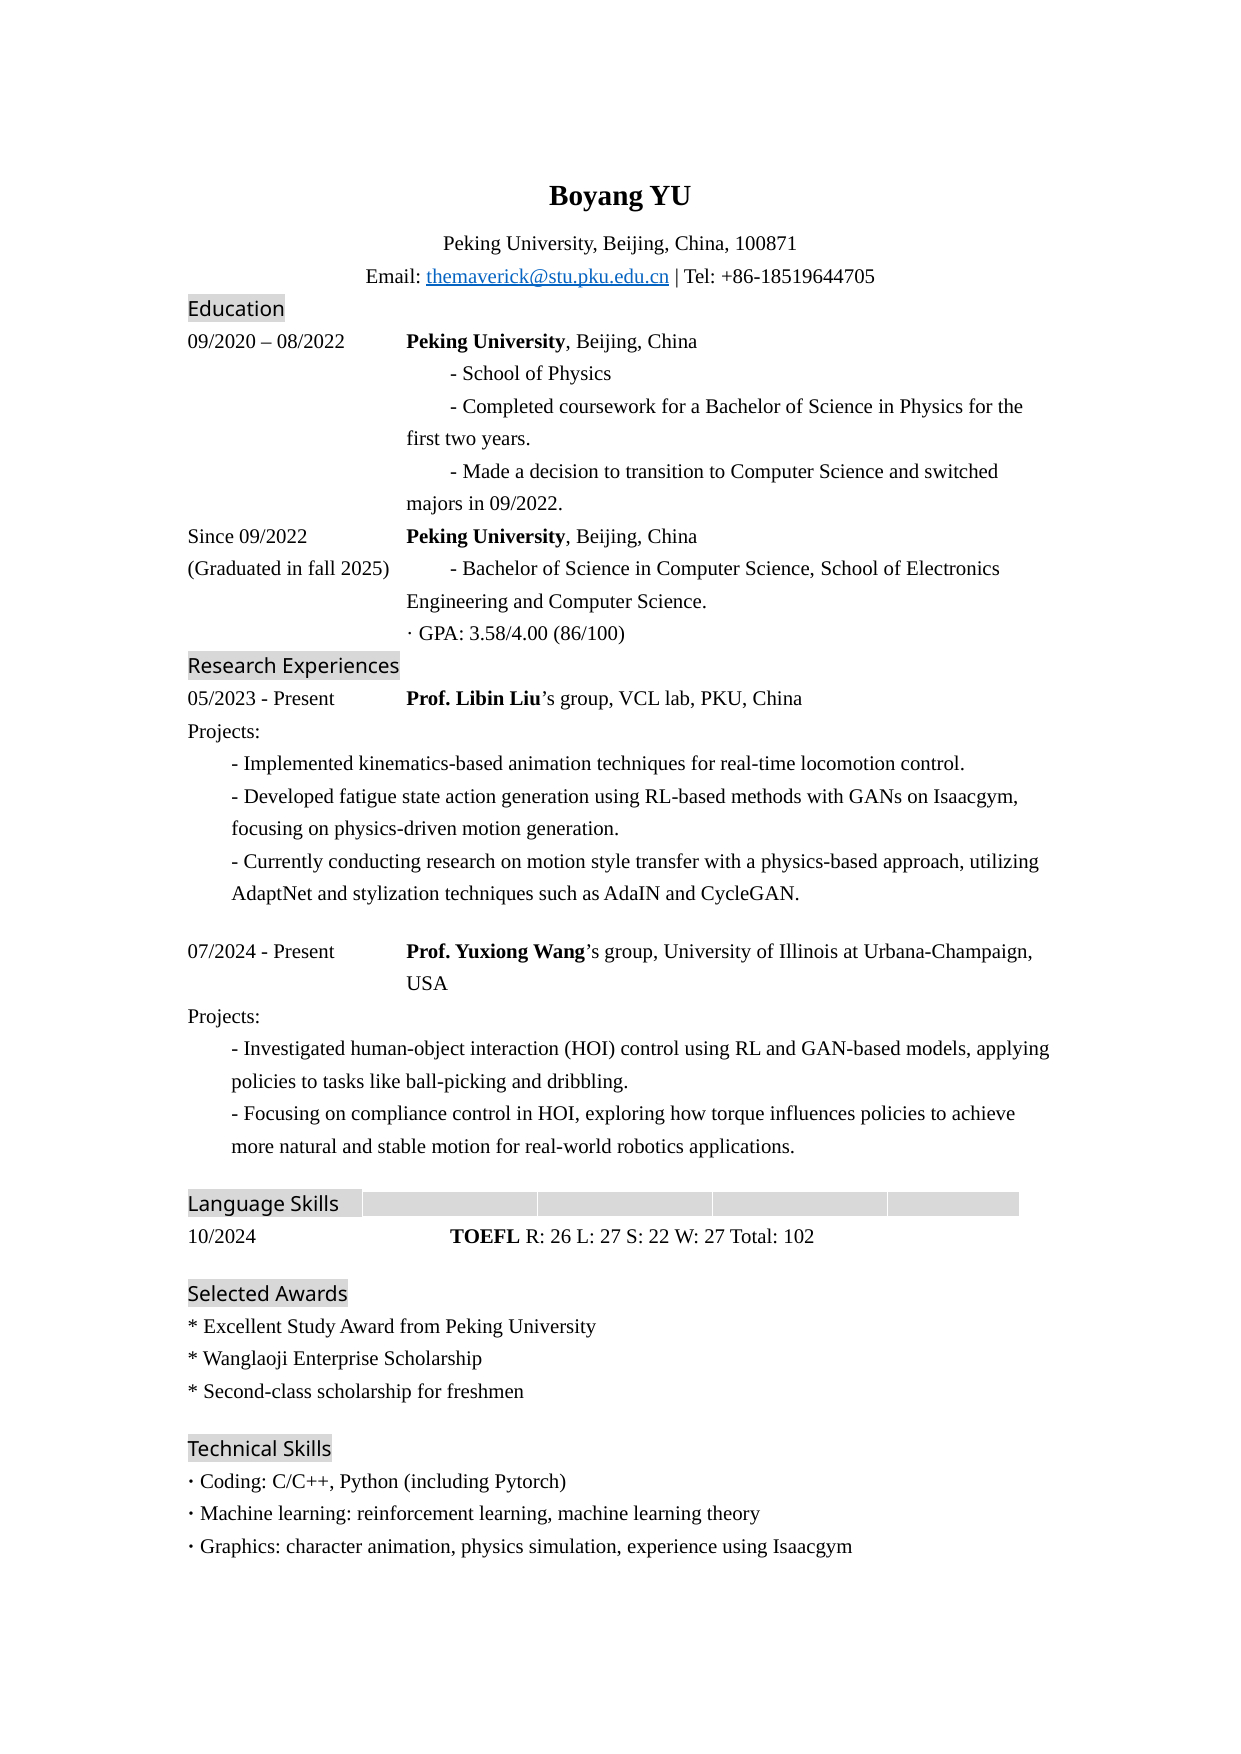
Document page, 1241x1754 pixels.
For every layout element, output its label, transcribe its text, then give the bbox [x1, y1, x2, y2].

text Email: themaverick@stu.pku.edu.cn | Tel: +86-18519644705 [187, 259, 1053, 292]
text 09/2020 – 08/2022 Peking University, Beijing, China [187, 324, 1053, 357]
text 07/2024 - Present Prof. Yuxiong Wang’s group, University of Illinois at Urbana-Champaign, USA [187, 934, 1053, 999]
text · Coding: C/C++, Python (including Pytorch) [187, 1464, 1053, 1497]
text Language Skills [187, 1187, 1053, 1219]
text - Developed fatigue state action generation using RL-based methods with GANs on Isaacgym, focusing on physics-driven motion generation. [231, 779, 1053, 844]
text * Excellent Study Award from Peking University [187, 1309, 1053, 1342]
text * Wanglaoji Enterprise Scholarship [187, 1342, 1053, 1374]
text - Made a decision to transition to Computer Science and switched majors in 09/2022. [406, 454, 1053, 519]
text Technical Skills [187, 1432, 1053, 1464]
text Research Experiences [187, 649, 1053, 682]
text 10/2024 TOEFL R: 26 L: 27 S: 22 W: 27 Total: 102 [187, 1219, 1053, 1252]
text - Investigated human-object interaction (HOI) control using RL and GAN-based models, applying policies to tasks like ball-picking and dribbling. [231, 1032, 1053, 1097]
text Education [187, 292, 1053, 324]
text Boyang YU [187, 162, 1053, 227]
text · Machine learning: reinforcement learning, machine learning theory [187, 1497, 1053, 1529]
text Peking University, Beijing, China, 100871 [187, 227, 1053, 259]
text - School of Physics [187, 357, 1053, 389]
text Projects: [187, 999, 1053, 1032]
text - Focusing on compliance control in HOI, exploring how torque influences policies to achieve more natural and stable motion for real-world robotics applications. [231, 1097, 1053, 1162]
text (Graduated in fall 2025) - Bachelor of Science in Computer Science, School of Electronics Engineering and Computer Science. [187, 552, 1053, 617]
text Selected Awards [187, 1277, 1053, 1309]
text * Second-class scholarship for freshmen [187, 1374, 1053, 1407]
text Since 09/2022 Peking University, Beijing, China [187, 519, 1053, 552]
text - Completed coursework for a Bachelor of Science in Physics for the first two years. [406, 389, 1053, 454]
text · Graphics: character animation, physics simulation, experience using Isaacgym [187, 1529, 1053, 1562]
text - Currently conducting research on motion style transfer with a physics-based approach, utilizing AdaptNet and stylization techniques such as AdaIN and CycleGAN. [231, 844, 1053, 909]
text 05/2023 - Present Prof. Libin Liu’s group, VCL lab, PKU, China [187, 682, 1053, 714]
text · GPA: 3.58/4.00 (86/100) [406, 617, 1053, 649]
text Projects: [187, 714, 1053, 747]
text - Implemented kinematics-based animation techniques for real-time locomotion control. [187, 747, 1053, 779]
